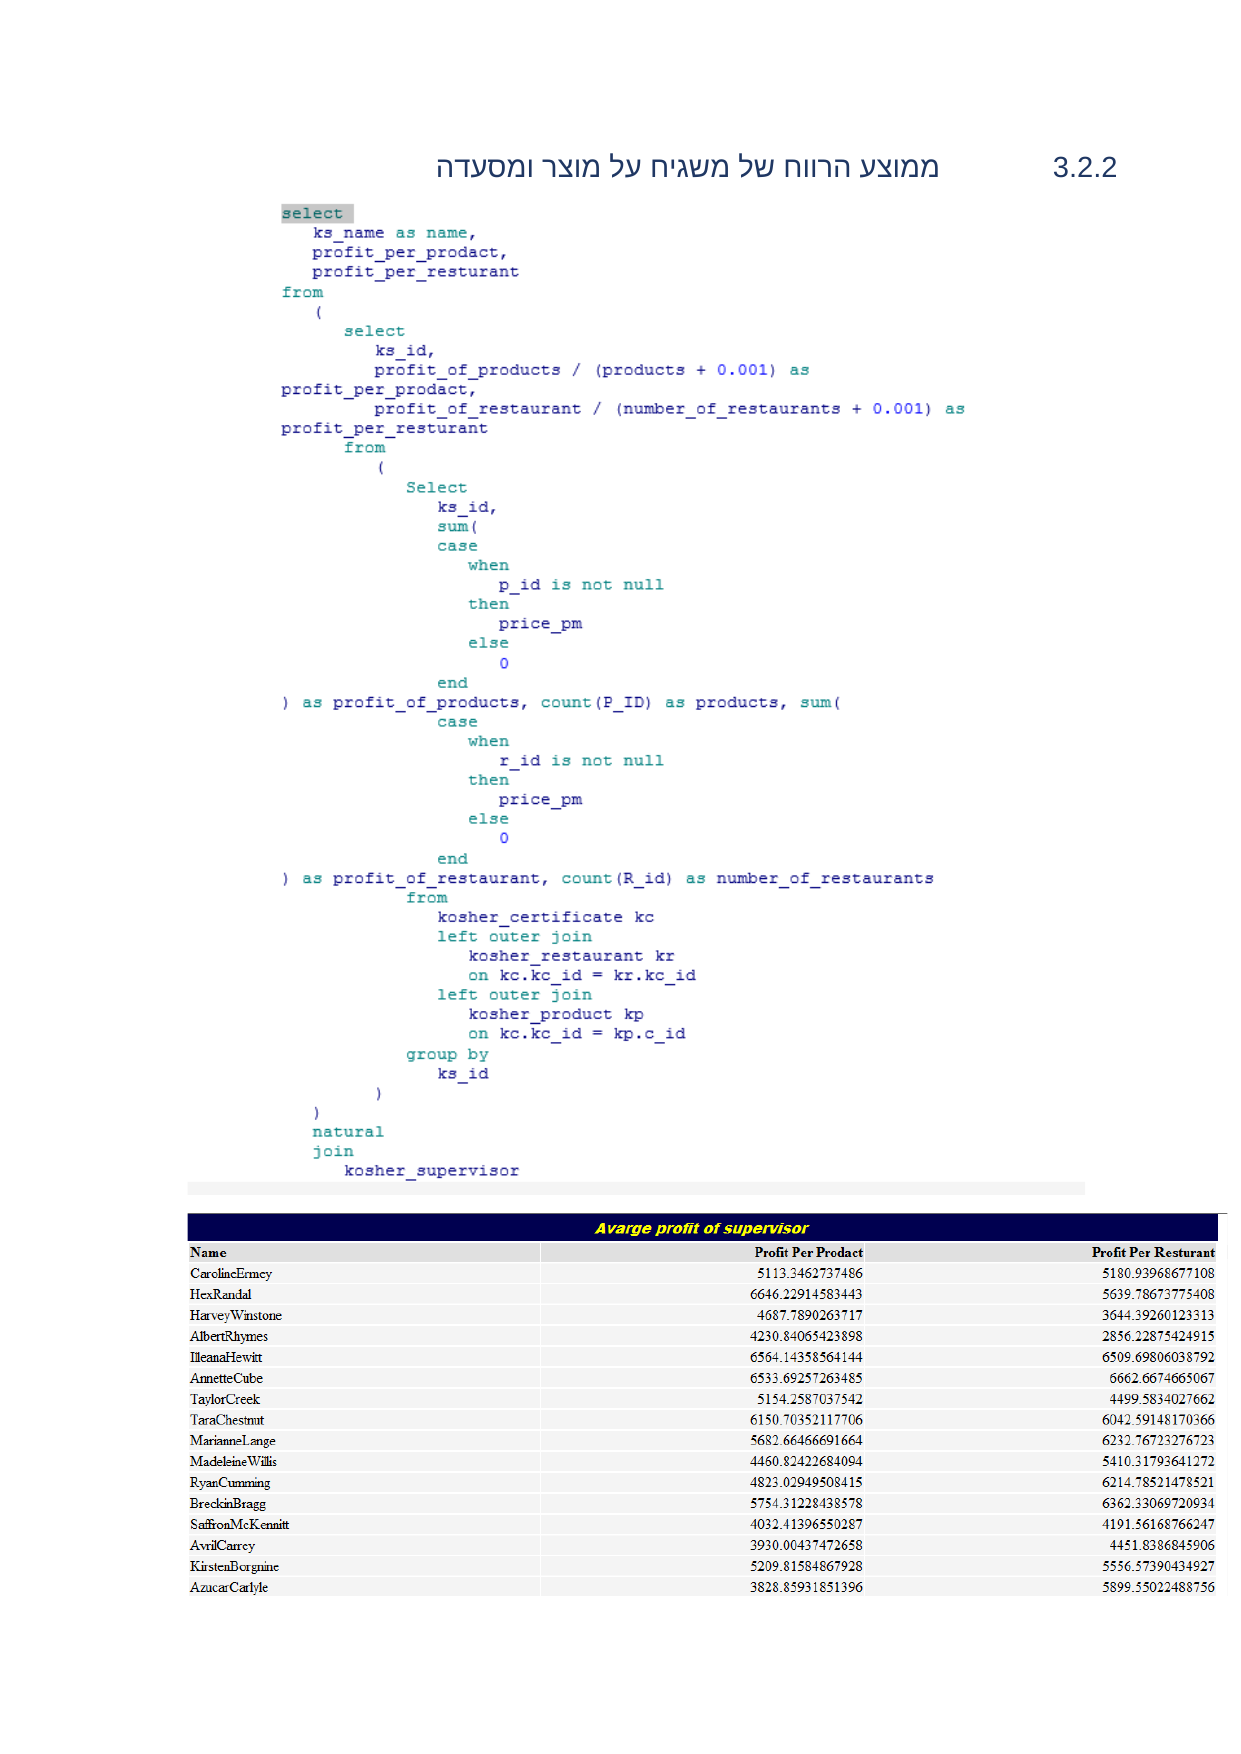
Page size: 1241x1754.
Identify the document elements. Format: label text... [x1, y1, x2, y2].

picture [187, 186, 1085, 1195]
subtitle ממוצע הרווח של משגיח על מוצר ומסעדה [187, 150, 1053, 183]
picture [187, 1213, 1228, 1596]
